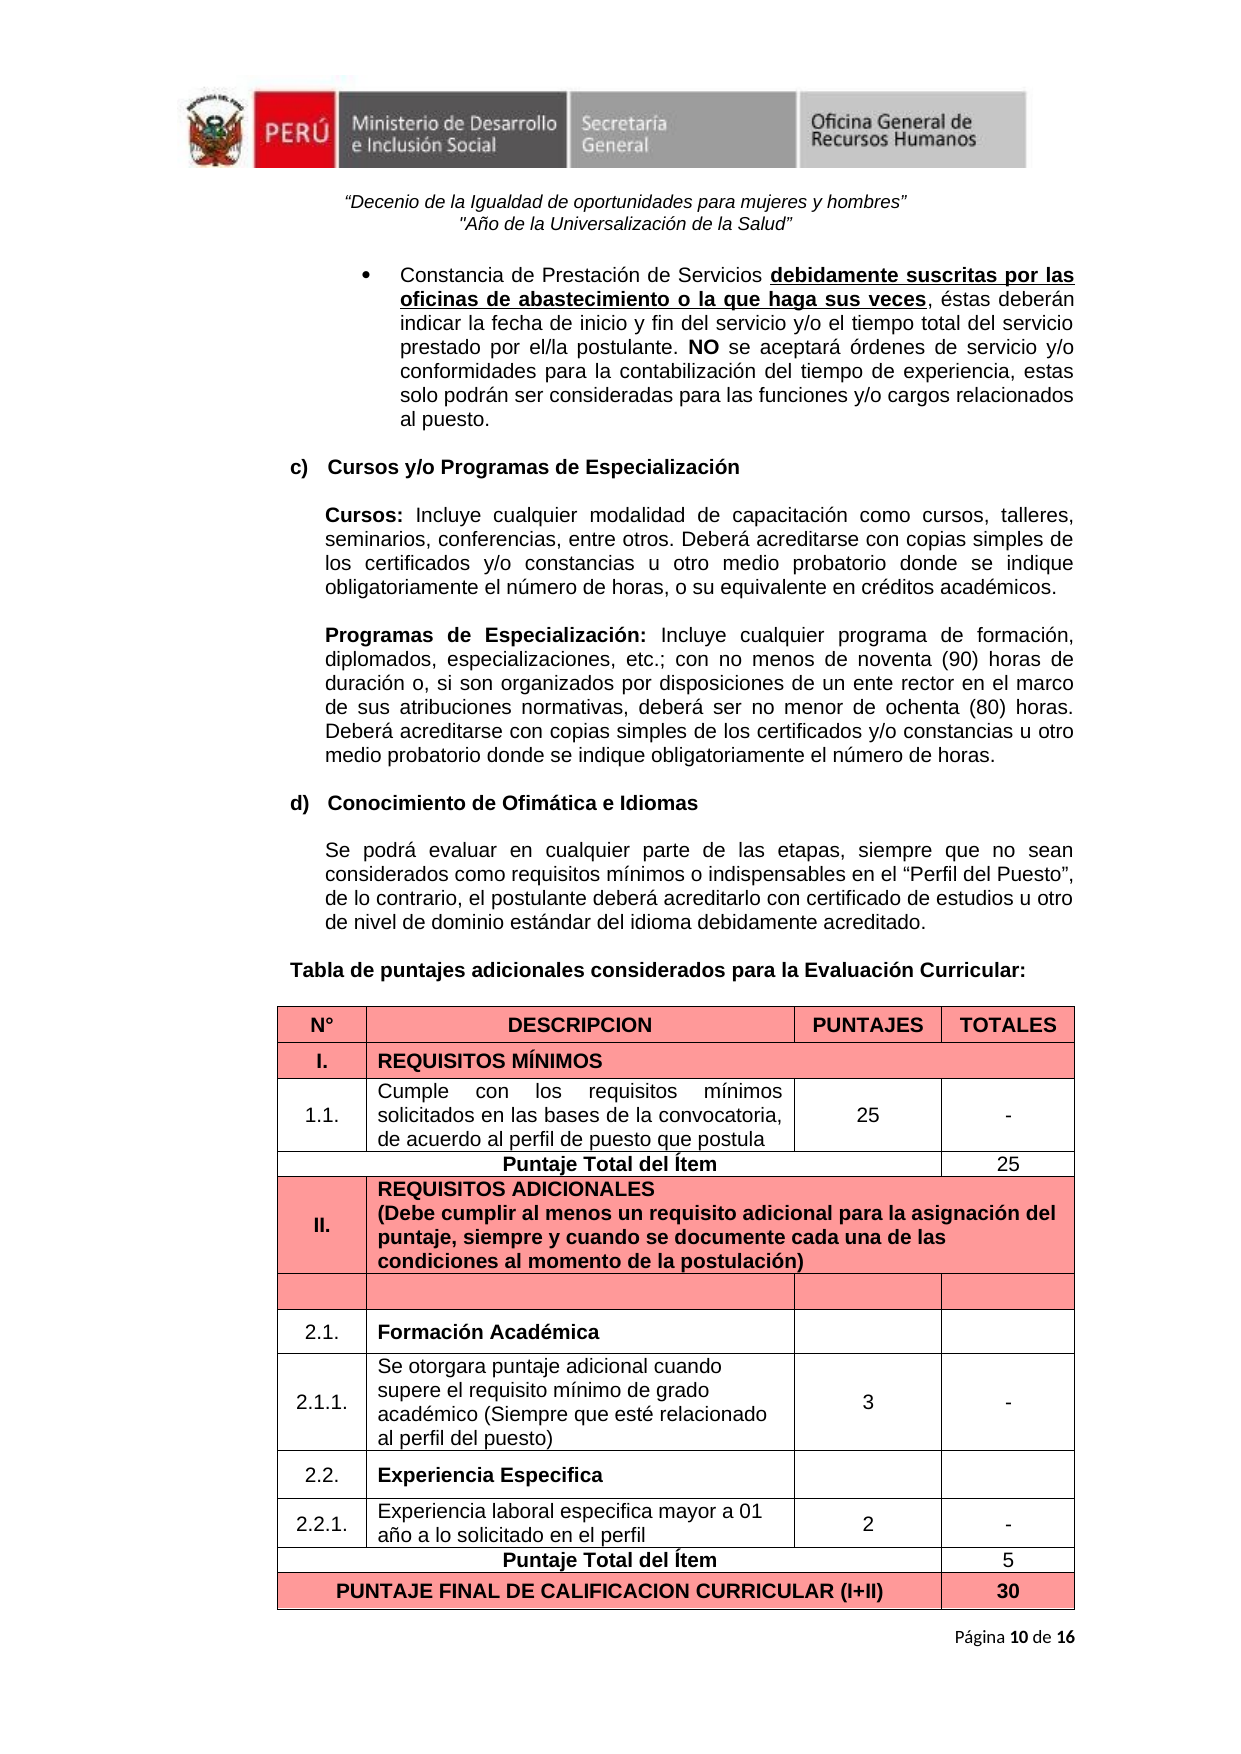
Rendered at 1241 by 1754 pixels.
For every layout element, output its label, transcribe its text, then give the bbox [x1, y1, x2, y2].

table_header PUNTAJES [795, 1007, 941, 1042]
table_cell - [942, 1499, 1074, 1547]
text Se podrá evaluar en cualquier parte de las etapas, siempre que no sean considerados como requisitos mínimos o indispensables en el “Perfil del Puesto”, de lo contrario, el postulante deberá acreditarlo con certificado de estudios u otro de nivel de dominio estándar del idioma debidamente acreditado. [325, 838, 1075, 934]
table_cell Experiencia Especifica [367, 1451, 794, 1498]
table_cell [942, 1451, 1074, 1498]
table_cell 2.1. [278, 1310, 366, 1353]
table_cell [278, 1274, 366, 1309]
table_cell Puntaje Total del Ítem [278, 1548, 941, 1572]
table_header TOTALES [942, 1007, 1074, 1042]
table_cell Puntaje Total del Ítem [278, 1152, 941, 1176]
table_cell - [942, 1354, 1074, 1450]
table_cell 2.2.1. [278, 1499, 366, 1547]
table_cell [942, 1274, 1074, 1309]
table_cell [795, 1310, 941, 1353]
table_cell 25 [942, 1152, 1074, 1176]
table_cell II. [278, 1177, 366, 1273]
table_cell 5 [942, 1548, 1074, 1572]
table_cell REQUISITOS ADICIONALES (Debe cumplir al menos un requisito adicional para la asignación del puntaje, siempre y cuando se documente cada una de las condiciones al momento de la postulación) [367, 1177, 1074, 1273]
table_cell 2.1.1. [278, 1354, 366, 1450]
list Tabla de puntajes adicionales considerados para la Evaluación Curricular: [290, 958, 1075, 982]
table_header DESCRIPCION [367, 1007, 794, 1042]
table_cell [795, 1451, 941, 1498]
list Cursos y/o Programas de Especialización [290, 455, 1075, 479]
table_cell REQUISITOS MÍNIMOS [367, 1043, 1074, 1078]
table_cell Experiencia laboral especifica mayor a 01 año a lo solicitado en el perfil [367, 1499, 794, 1547]
table_cell [367, 1274, 794, 1309]
table_cell 30 [942, 1573, 1074, 1608]
table_cell 2 [795, 1499, 941, 1547]
text Programas de Especialización: Incluye cualquier programa de formación, diplomados, especializaciones, etc.; con no menos de noventa (90) horas de duración o, si son organizados por disposiciones de un ente rector en el marco de sus atribuciones normativas, deberá ser no menor de ochenta (80) horas. Deberá acreditarse con copias simples de los certificados y/o constancias u otro medio probatorio donde se indique obligatoriamente el número de horas. [325, 623, 1075, 766]
table_cell 2.2. [278, 1451, 366, 1498]
table_cell Formación Académica [367, 1310, 794, 1353]
list Conocimiento de Ofimática e Idiomas [290, 790, 1075, 814]
picture [177, 75, 1034, 168]
table_cell PUNTAJE FINAL DE CALIFICACION CURRICULAR (I+II) [278, 1573, 941, 1608]
table_cell - [942, 1079, 1074, 1151]
table_cell 25 [795, 1079, 941, 1151]
list Constancia de Prestación de Servicios debidamente suscritas por las oficinas de abastecimiento o la que haga sus veces, éstas deberán indicar la fecha de inicio y fin del servicio y/o el tiempo total del servicio prestado por el/la postulante. NO se aceptará órdenes de servicio y/o conformidades para la contabilización del tiempo de experiencia, estas solo podrán ser consideradas para las funciones y/o cargos relacionados al puesto. [362, 263, 1075, 431]
table_cell 1.1. [278, 1079, 366, 1151]
table_cell [795, 1274, 941, 1309]
text Cursos: Incluye cualquier modalidad de capacitación como cursos, talleres, seminarios, conferencias, entre otros. Deberá acreditarse con copias simples de los certificados y/o constancias u otro medio probatorio donde se indique obligatoriamente el número de horas, o su equivalente en créditos académicos. [325, 503, 1075, 599]
table_cell [942, 1310, 1074, 1353]
table_cell Cumple con los requisitos mínimos solicitados en las bases de la convocatoria, de acuerdo al perfil de puesto que postula [367, 1079, 794, 1151]
table_cell Se otorgara puntaje adicional cuando supere el requisito mínimo de grado académico (Siempre que esté relacionado al perfil del puesto) [367, 1354, 794, 1450]
table_cell 3 [795, 1354, 941, 1450]
table_cell I. [278, 1043, 366, 1078]
table_header N° [278, 1007, 366, 1042]
